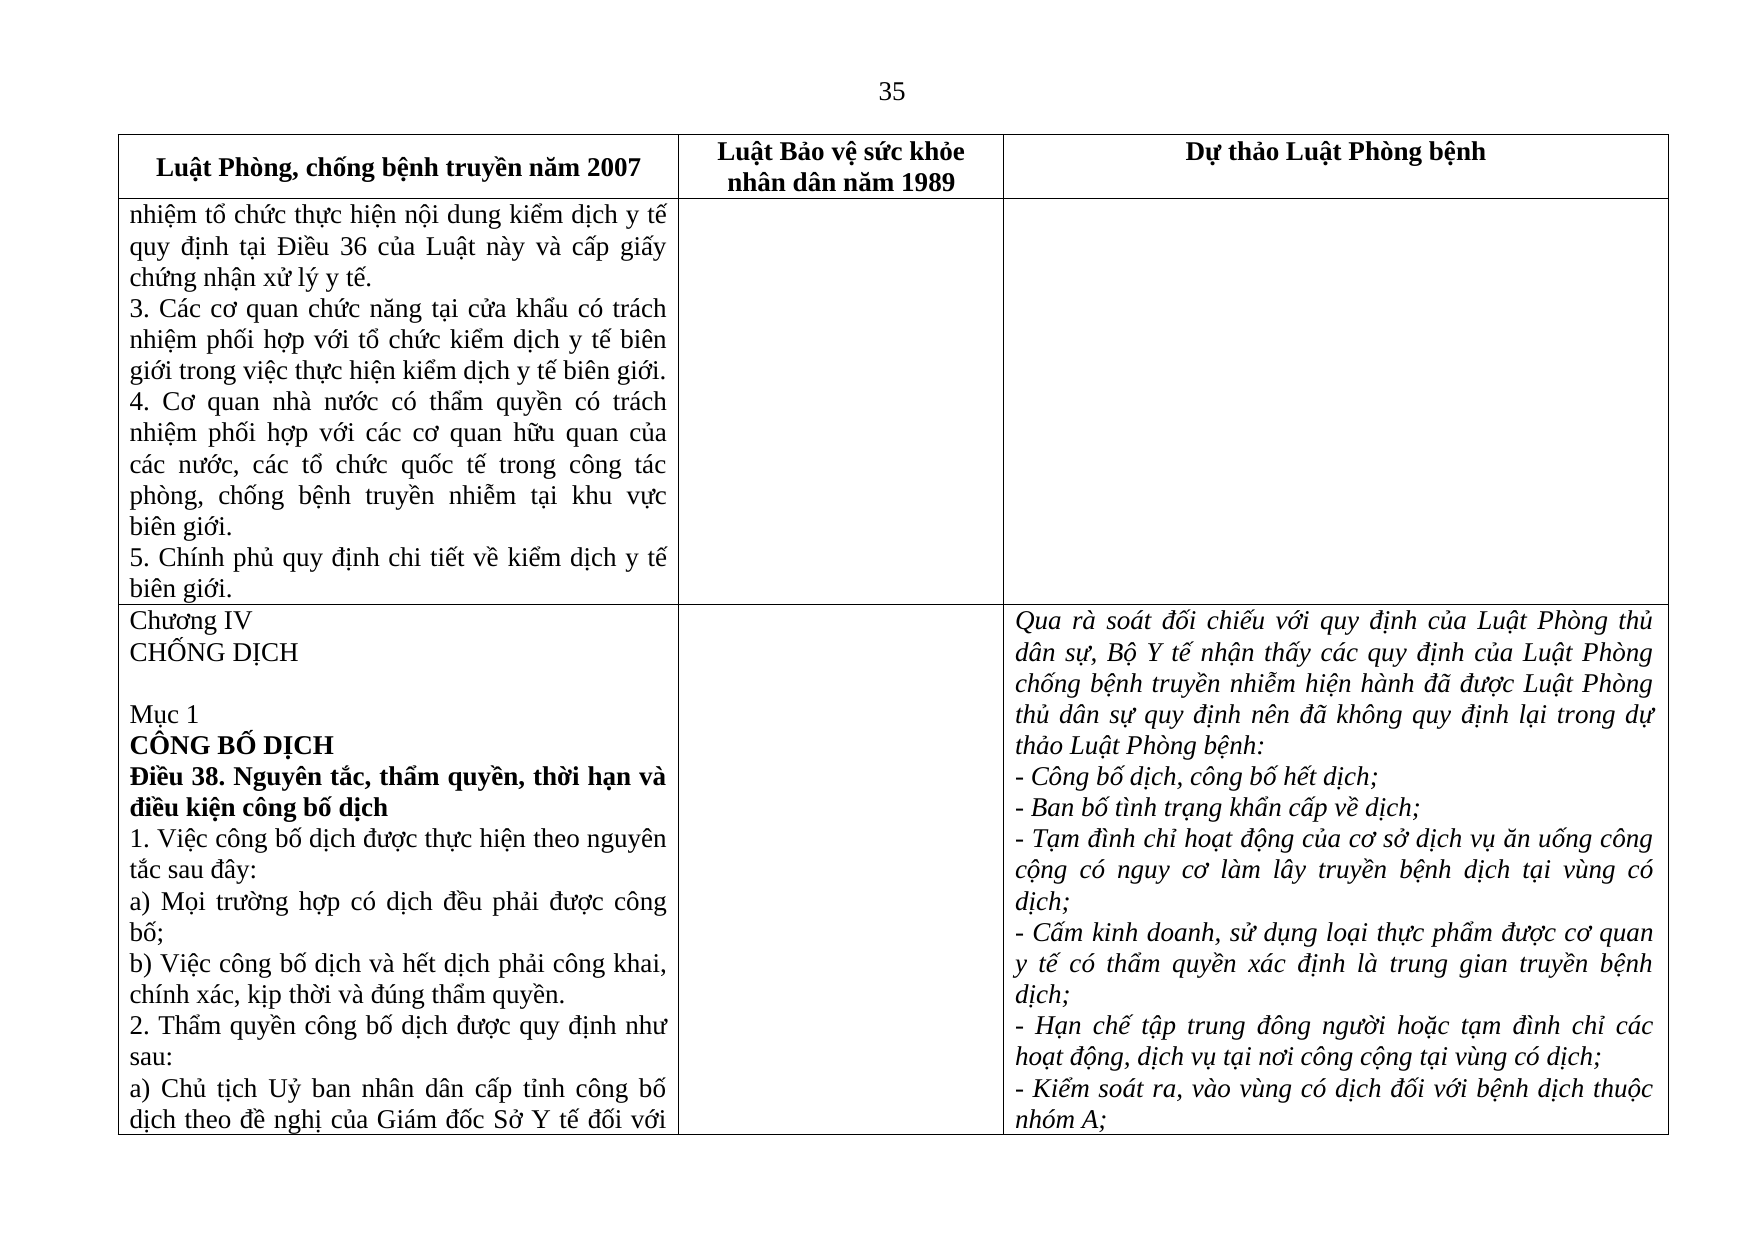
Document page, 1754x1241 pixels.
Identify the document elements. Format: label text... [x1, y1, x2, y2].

table_cell [679, 605, 1003, 1134]
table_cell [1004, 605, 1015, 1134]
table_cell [1004, 199, 1668, 603]
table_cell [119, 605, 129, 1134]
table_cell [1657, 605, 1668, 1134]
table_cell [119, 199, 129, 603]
table_cell [679, 199, 1003, 603]
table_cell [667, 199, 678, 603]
table_header Luật Phòng, chống bệnh truyền năm 2007 [119, 135, 678, 197]
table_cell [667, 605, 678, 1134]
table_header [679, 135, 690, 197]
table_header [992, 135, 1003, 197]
